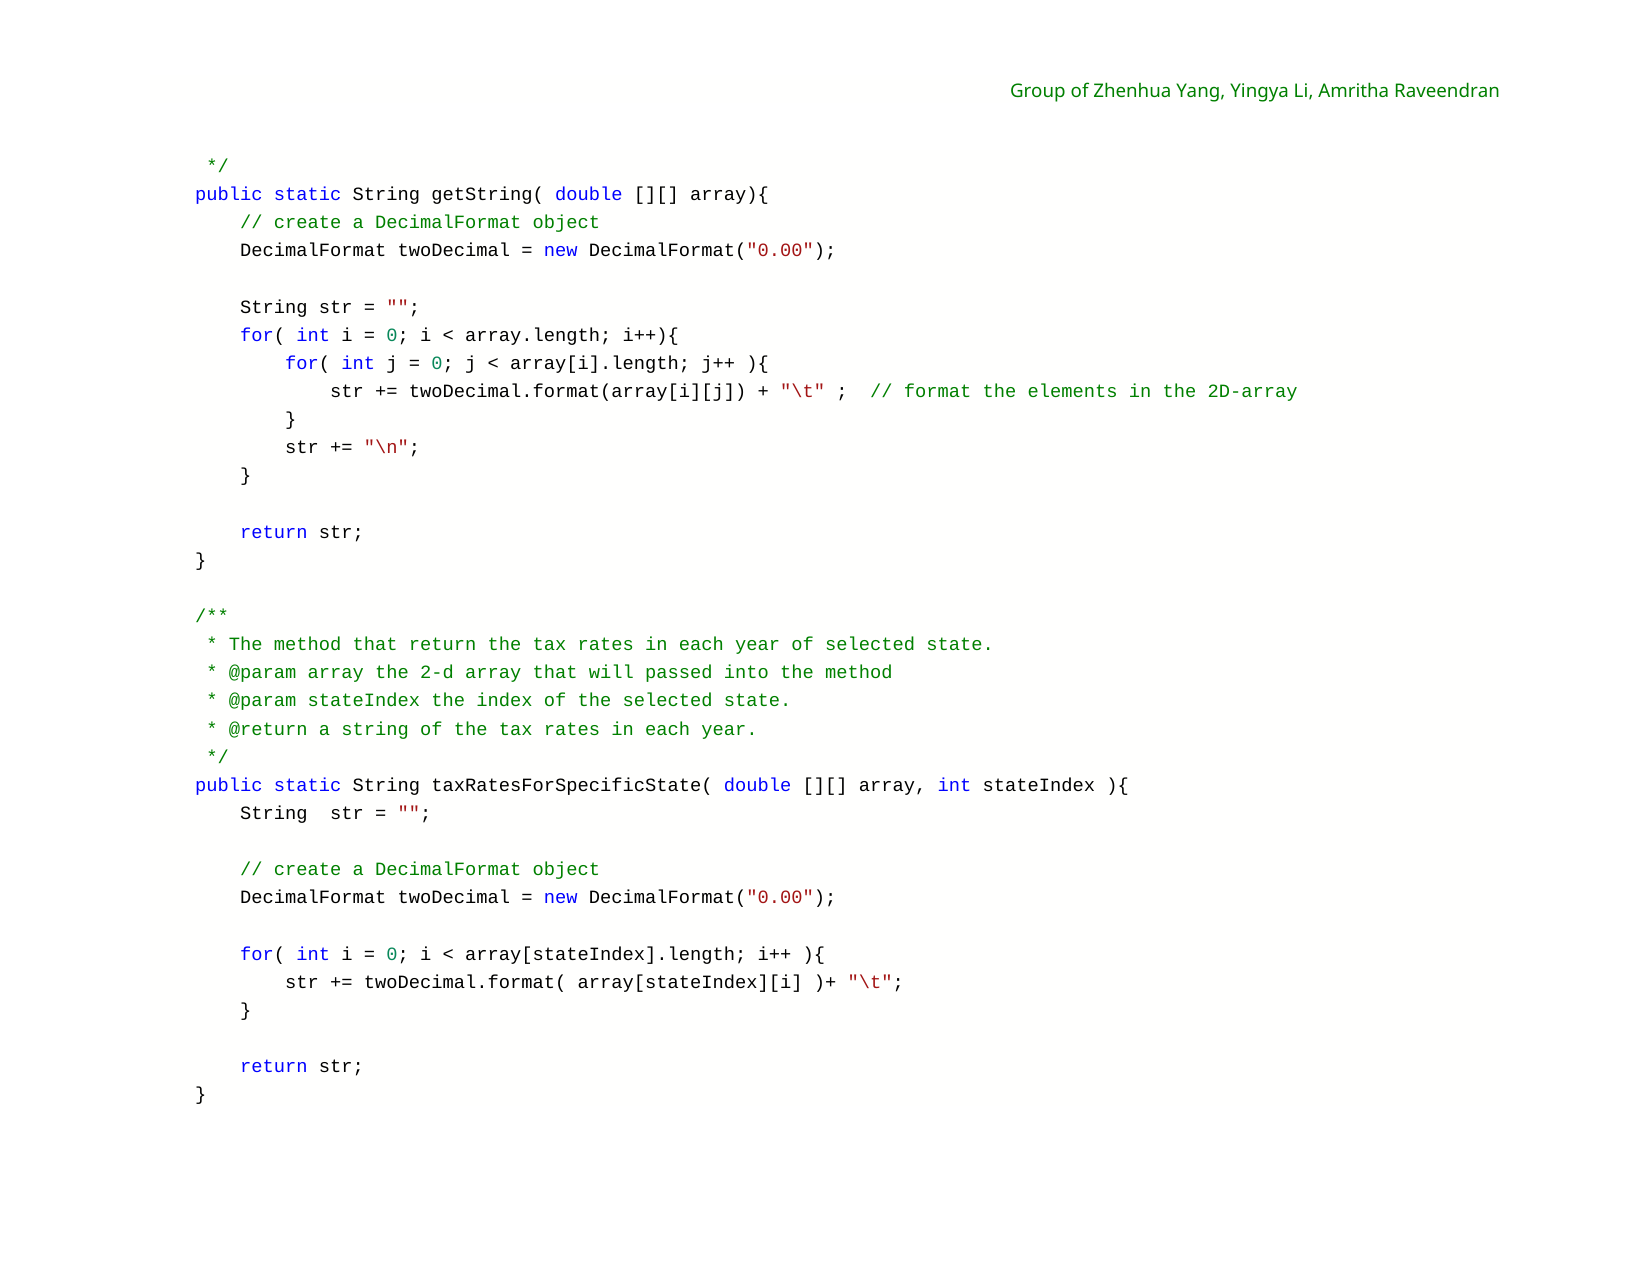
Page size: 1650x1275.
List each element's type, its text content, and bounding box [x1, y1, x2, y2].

text DecimalFormat twoDecimal = new DecimalFormat("0.00"); [150, 881, 1500, 909]
text // create a DecimalFormat object [150, 206, 1500, 234]
text public static String getString( double [][] array){ [150, 178, 1500, 206]
text */ [150, 150, 1500, 178]
text String str = ""; [150, 797, 1500, 825]
text for( int j = 0; j < array[i].length; j++ ){ [150, 347, 1500, 375]
text } [150, 403, 1500, 431]
text DecimalFormat twoDecimal = new DecimalFormat("0.00"); [150, 234, 1500, 262]
text } [150, 994, 1500, 1022]
text } [150, 459, 1500, 487]
text public static String taxRatesForSpecificState( double [][] array, int stateIndex ){ [150, 769, 1500, 797]
text str += "\n"; [150, 431, 1500, 459]
text } [150, 544, 1500, 572]
text * The method that return the tax rates in each year of selected state. [150, 628, 1500, 656]
text str += twoDecimal.format(array[i][j]) + "\t" ; // format the elements in the 2D-array [150, 375, 1500, 403]
text for( int i = 0; i < array[stateIndex].length; i++ ){ [150, 937, 1500, 966]
text return str; [150, 1050, 1500, 1078]
text */ [150, 741, 1500, 769]
text } [150, 1078, 1500, 1106]
text String str = ""; [150, 291, 1500, 319]
text /** [150, 600, 1500, 628]
text * @param stateIndex the index of the selected state. [150, 684, 1500, 712]
text * @param array the 2-d array that will passed into the method [150, 656, 1500, 684]
text str += twoDecimal.format( array[stateIndex][i] )+ "\t"; [150, 966, 1500, 994]
text // create a DecimalFormat object [150, 853, 1500, 881]
text return str; [150, 516, 1500, 544]
text for( int i = 0; i < array.length; i++){ [150, 319, 1500, 347]
text * @return a string of the tax rates in each year. [150, 712, 1500, 741]
